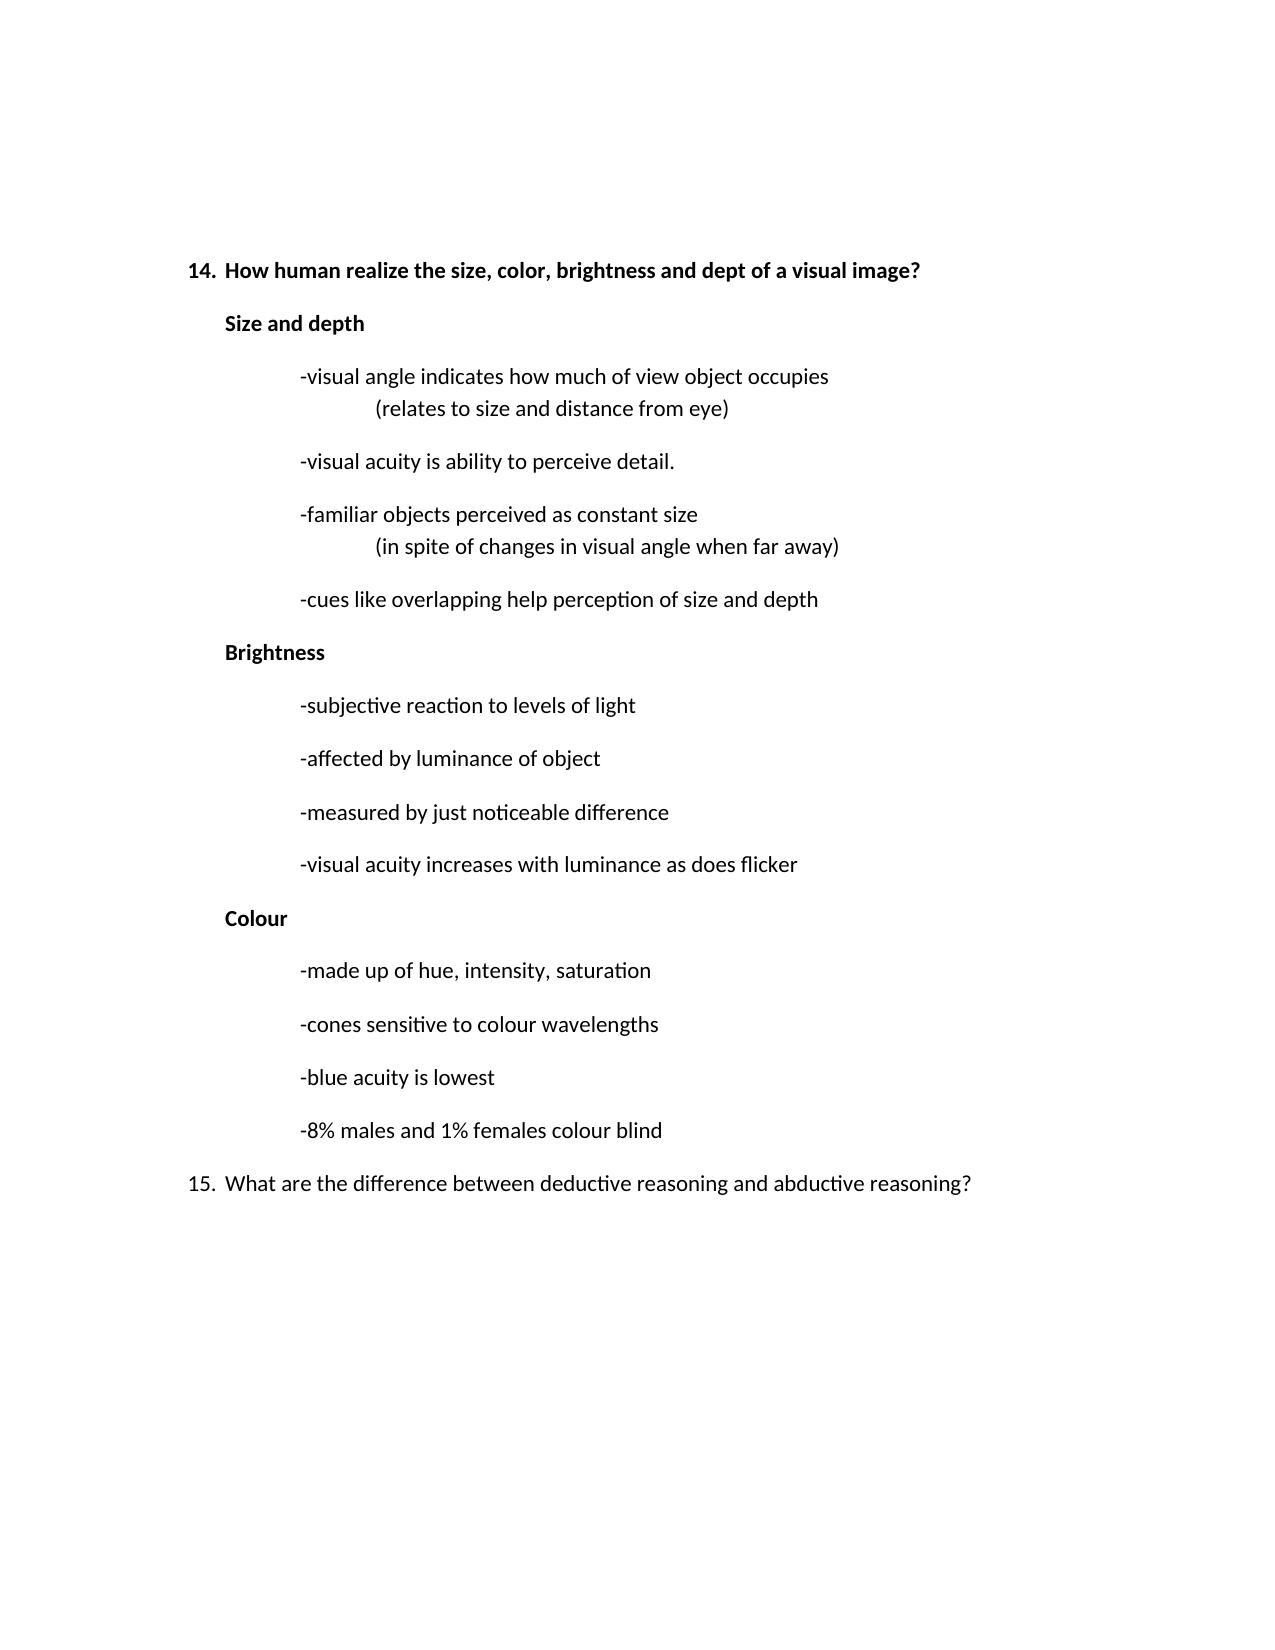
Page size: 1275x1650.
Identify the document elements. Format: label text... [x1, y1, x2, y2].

text -cues like overlapping help perception of size and depth [300, 586, 1125, 613]
text -blue acuity is lowest [225, 1063, 1125, 1091]
text -visual acuity is ability to perceive detail. [300, 447, 1125, 475]
list What are the difference between deductive reasoning and abductive reasoning? [187, 1169, 1125, 1197]
text -subjective reaction to levels of light [300, 692, 1125, 719]
text -8% males and 1% females colour blind [225, 1116, 1125, 1144]
text -cones sensitive to colour wavelengths [225, 1010, 1125, 1038]
text -made up of hue, intensity, saturation [300, 957, 1125, 985]
text -measured by just noticeable difference [300, 798, 1125, 826]
text -visual angle indicates how much of view object occupies (relates to size and distance from eye) [300, 362, 1125, 422]
text -affected by luminance of object [300, 744, 1125, 773]
text -visual acuity increases with luminance as does flicker [300, 851, 1125, 879]
text Colour [150, 904, 1125, 932]
text Size and depth [225, 309, 1125, 337]
text Brightness [225, 638, 1125, 667]
list How human realize the size, color, brightness and dept of a visual image? [187, 256, 1125, 284]
text -familiar objects perceived as constant size (in spite of changes in visual angle when far away) [300, 500, 1125, 561]
